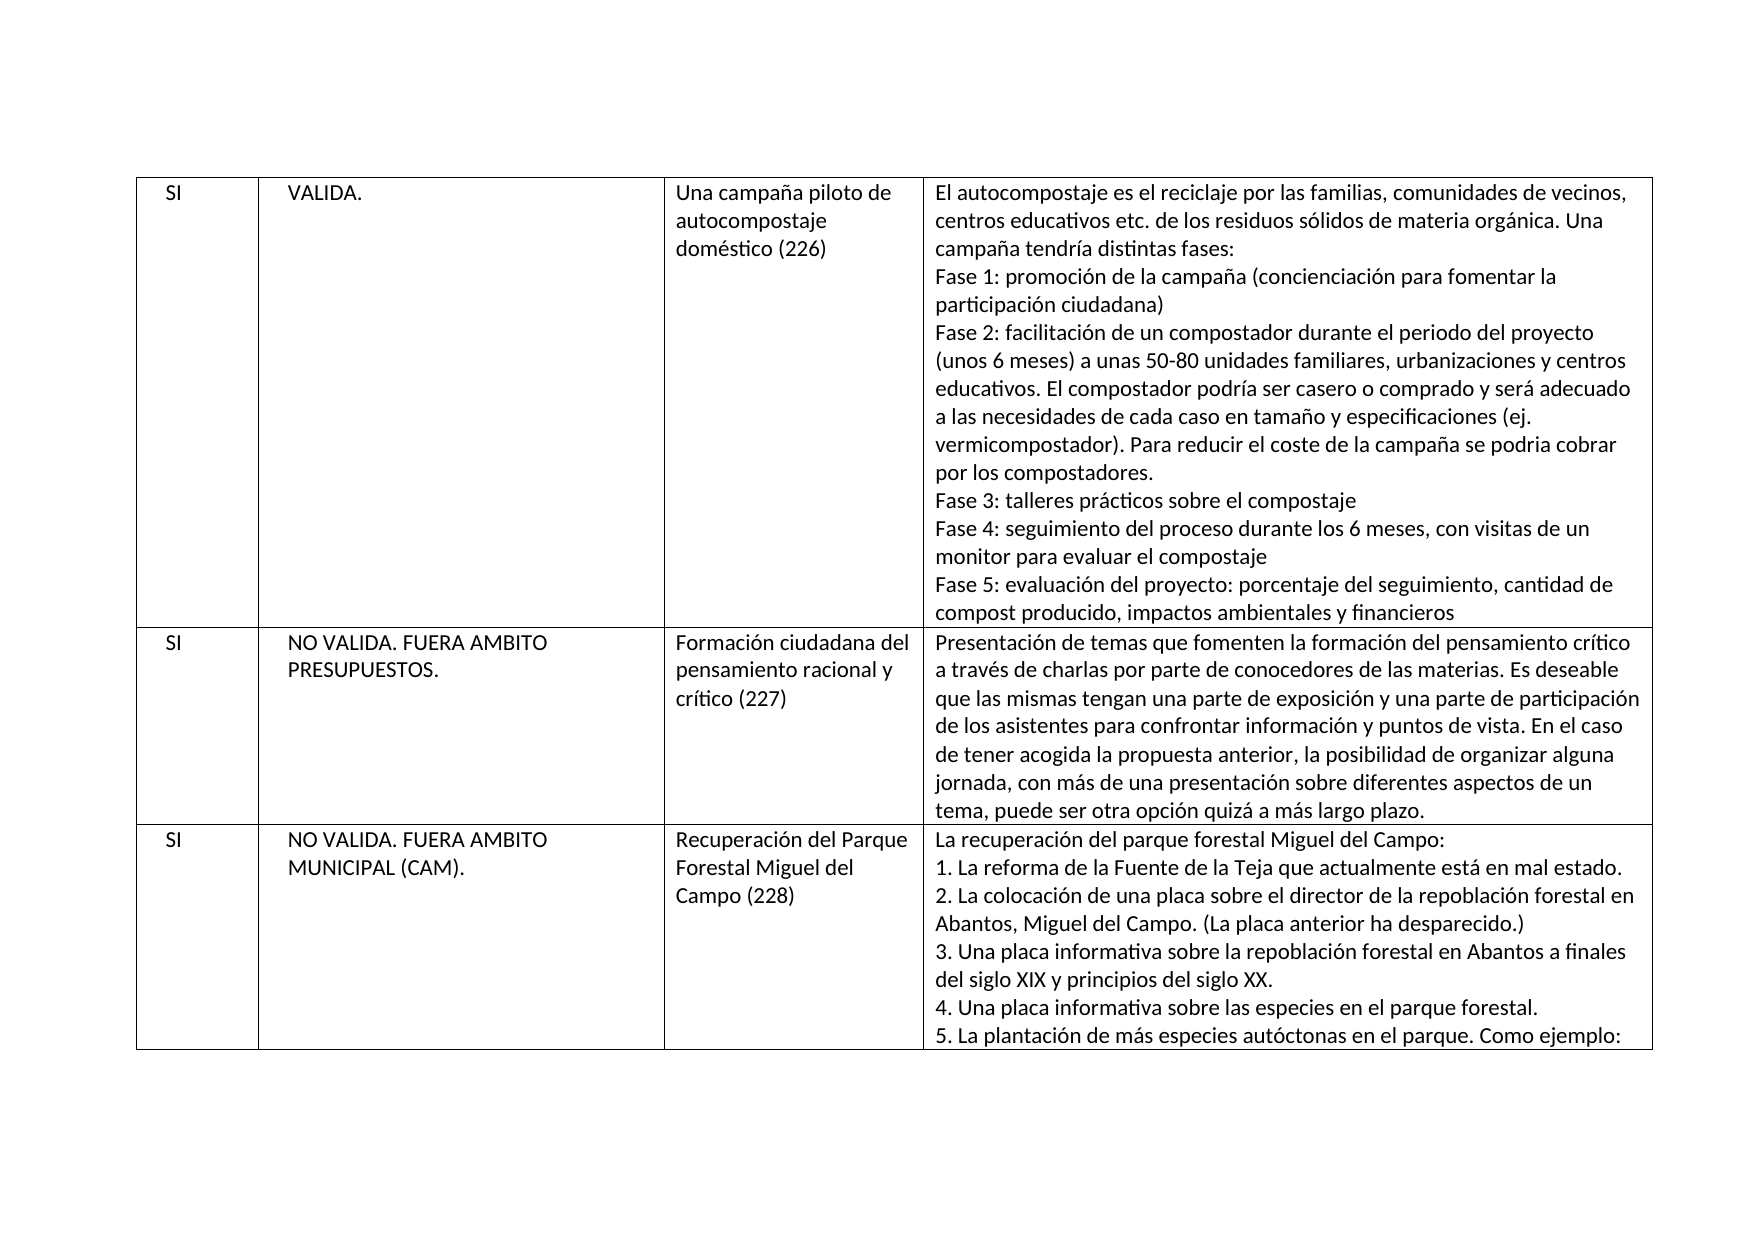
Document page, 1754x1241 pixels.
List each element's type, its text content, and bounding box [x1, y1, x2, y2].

table_cell El autocompostaje es el reciclaje por las familias, comunidades de vecinos, centros educativos etc. de los residuos sólidos de materia orgánica. Una campaña tendría distintas fases: Fase 1: promoción de la campaña (concienciación para fomentar la participación ciudadana) Fase 2: facilitación de un compostador durante el periodo del proyecto (unos 6 meses) a unas 50-80 unidades familiares, urbanizaciones y centros educativos. El compostador podría ser casero o comprado y será adecuado a las necesidades de cada caso en tamaño y especificaciones (ej. vermicompostador). Para reducir el coste de la campaña se podria cobrar por los compostadores. Fase 3: talleres prácticos sobre el compostaje Fase 4: seguimiento del proceso durante los 6 meses, con visitas de un monitor para evaluar el compostaje Fase 5: evaluación del proyecto: porcentaje del seguimiento, cantidad de compost producido, impactos ambientales y financieros [924, 178, 1652, 627]
table_cell Formación ciudadana del pensamiento racional y crítico (227) [665, 628, 923, 824]
table_cell SI [137, 178, 258, 627]
table_cell NO VALIDA. FUERA AMBITO PRESUPUESTOS. [259, 628, 664, 824]
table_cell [665, 825, 923, 1049]
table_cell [924, 825, 1652, 1049]
table_cell Una campaña piloto de autocompostaje doméstico (226) [665, 178, 923, 627]
table_cell VALIDA. [259, 178, 664, 627]
table_cell SI [137, 628, 258, 824]
table_cell SI [137, 825, 258, 1049]
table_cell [259, 825, 664, 1049]
table_cell Presentación de temas que fomenten la formación del pensamiento crítico a través de charlas por parte de conocedores de las materias. Es deseable que las mismas tengan una parte de exposición y una parte de participación de los asistentes para confrontar información y puntos de vista. En el caso de tener acogida la propuesta anterior, la posibilidad de organizar alguna jornada, con más de una presentación sobre diferentes aspectos de un tema, puede ser otra opción quizá a más largo plazo. [924, 628, 1652, 824]
